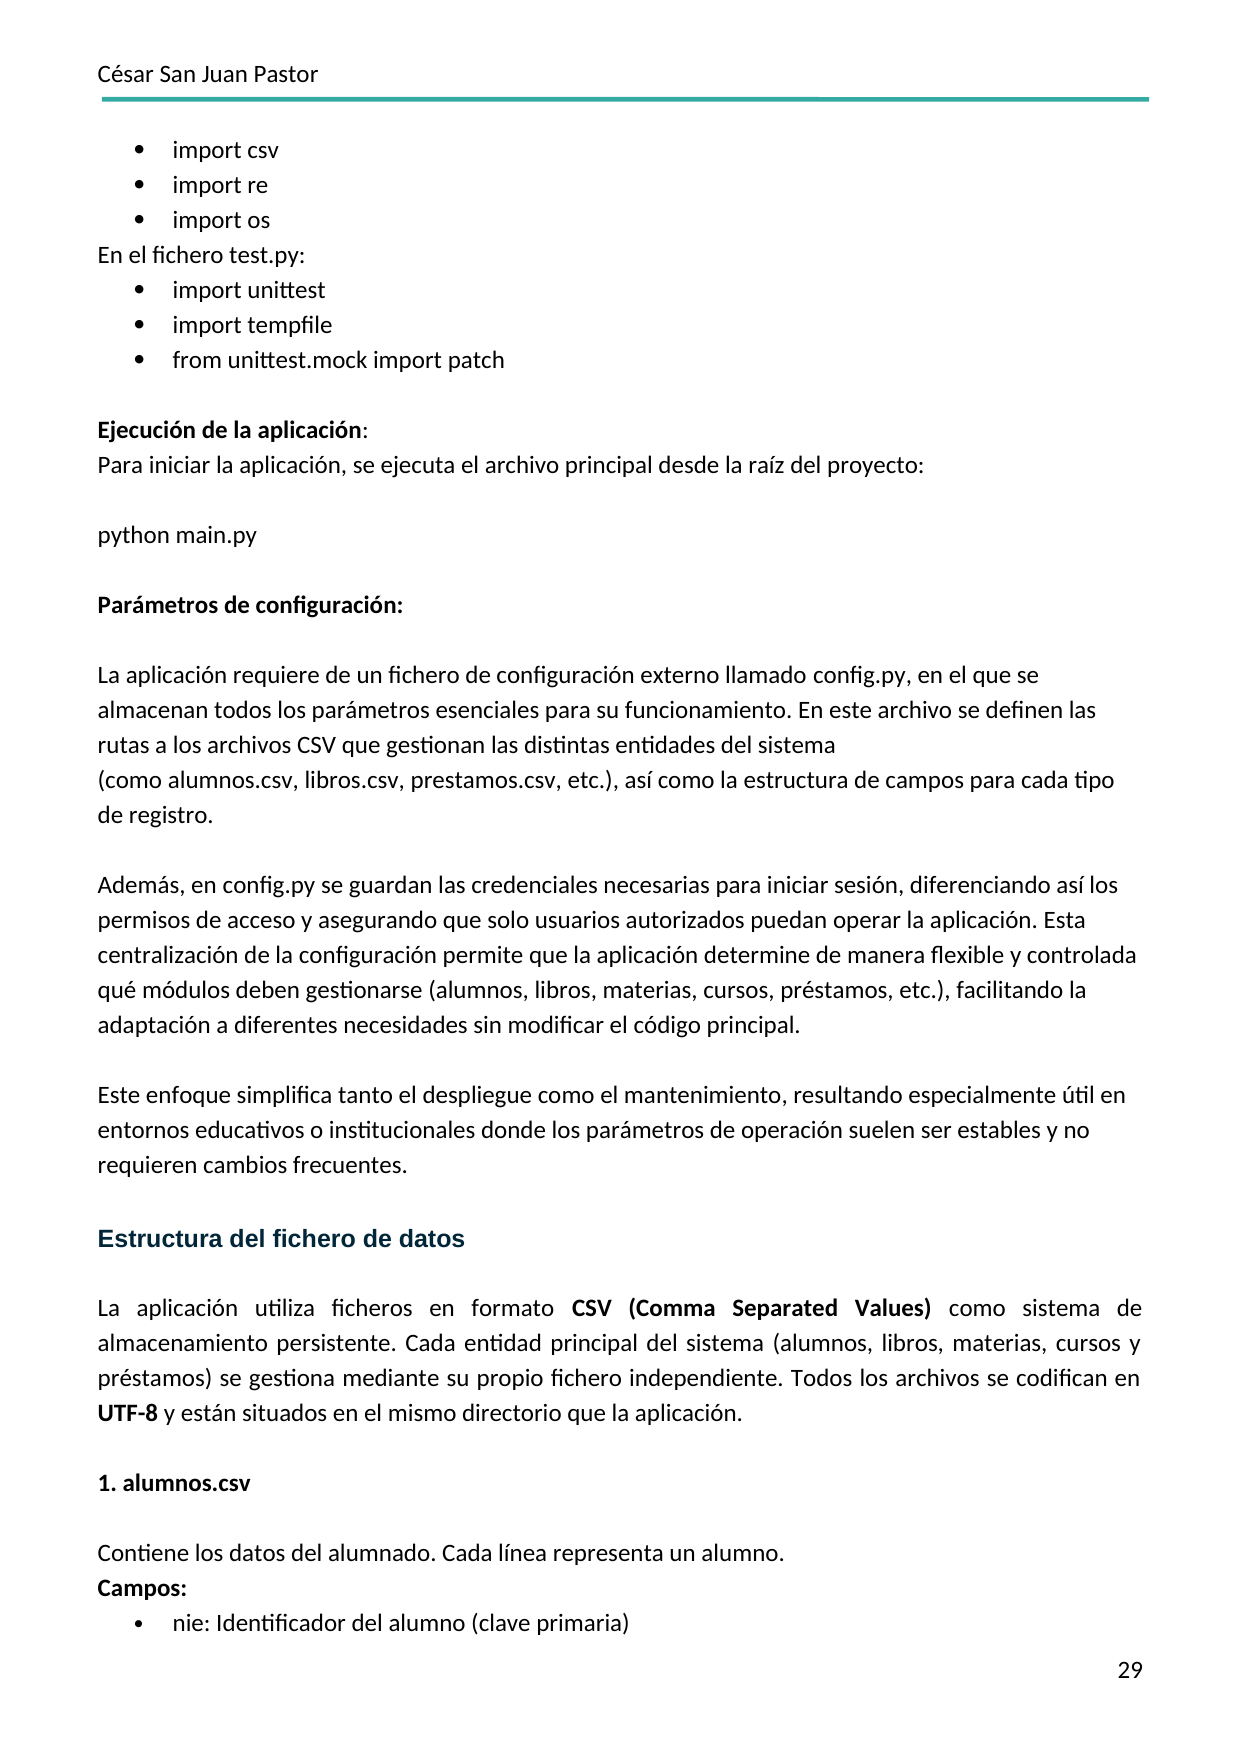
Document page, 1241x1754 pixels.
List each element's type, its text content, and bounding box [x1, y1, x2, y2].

text La aplicación utiliza ficheros en formato CSV (Comma Separated Values) como sistema de almacenamiento persistente. Cada entidad principal del sistema (alumnos, libros, materias, cursos y préstamos) se gestiona mediante su propio fichero independiente. Todos los archivos se codifican en UTF-8 y están situados en el mismo directorio que la aplicación. [97, 1292, 1143, 1427]
text python main.py [97, 519, 1143, 550]
text La aplicación requiere de un fichero de configuración externo llamado config.py, en el que se almacenan todos los parámetros esenciales para su funcionamiento. En este archivo se definen las rutas a los archivos CSV que gestionan las distintas entidades del sistema [97, 624, 1143, 760]
list import unittest [135, 274, 1143, 305]
text (como alumnos.csv, libros.csv, prestamos.csv, etc.), así como la estructura de campos para cada tipo de registro. [97, 764, 1143, 830]
text Este enfoque simplifica tanto el despliegue como el mantenimiento, resultando especialmente útil en entornos educativos o institucionales donde los parámetros de operación suelen ser estables y no requieren cambios frecuentes. [97, 1079, 1143, 1180]
list import re [135, 169, 1143, 200]
text 1. alumnos.csv [97, 1467, 1143, 1497]
list nie: Identificador del alumno (clave primaria) [135, 1607, 1143, 1637]
text Parámetros de configuración: [97, 589, 1143, 620]
subtitle Estructura del fichero de datos [97, 1224, 1143, 1252]
text Contiene los datos del alumnado. Cada línea representa un alumno. [97, 1537, 1143, 1567]
text Además, en config.py se guardan las credenciales necesarias para iniciar sesión, diferenciando así los permisos de acceso y asegurando que solo usuarios autorizados puedan operar la aplicación. Esta centralización de la configuración permite que la aplicación determine de manera flexible y controlada qué módulos deben gestionarse (alumnos, libros, materias, cursos, préstamos, etc.), facilitando la adaptación a diferentes necesidades sin modificar el código principal. [97, 869, 1143, 1040]
list from unittest.mock import patch [135, 344, 1143, 375]
list import csv [135, 134, 1143, 165]
text Campos: [97, 1572, 1143, 1602]
list import tempfile [135, 309, 1143, 340]
text En el fichero test.py: [97, 239, 1143, 270]
text Ejecución de la aplicación: Para iniciar la aplicación, se ejecuta el archivo principal desde la raíz del proyecto: [97, 414, 1143, 480]
list import os [135, 204, 1143, 235]
